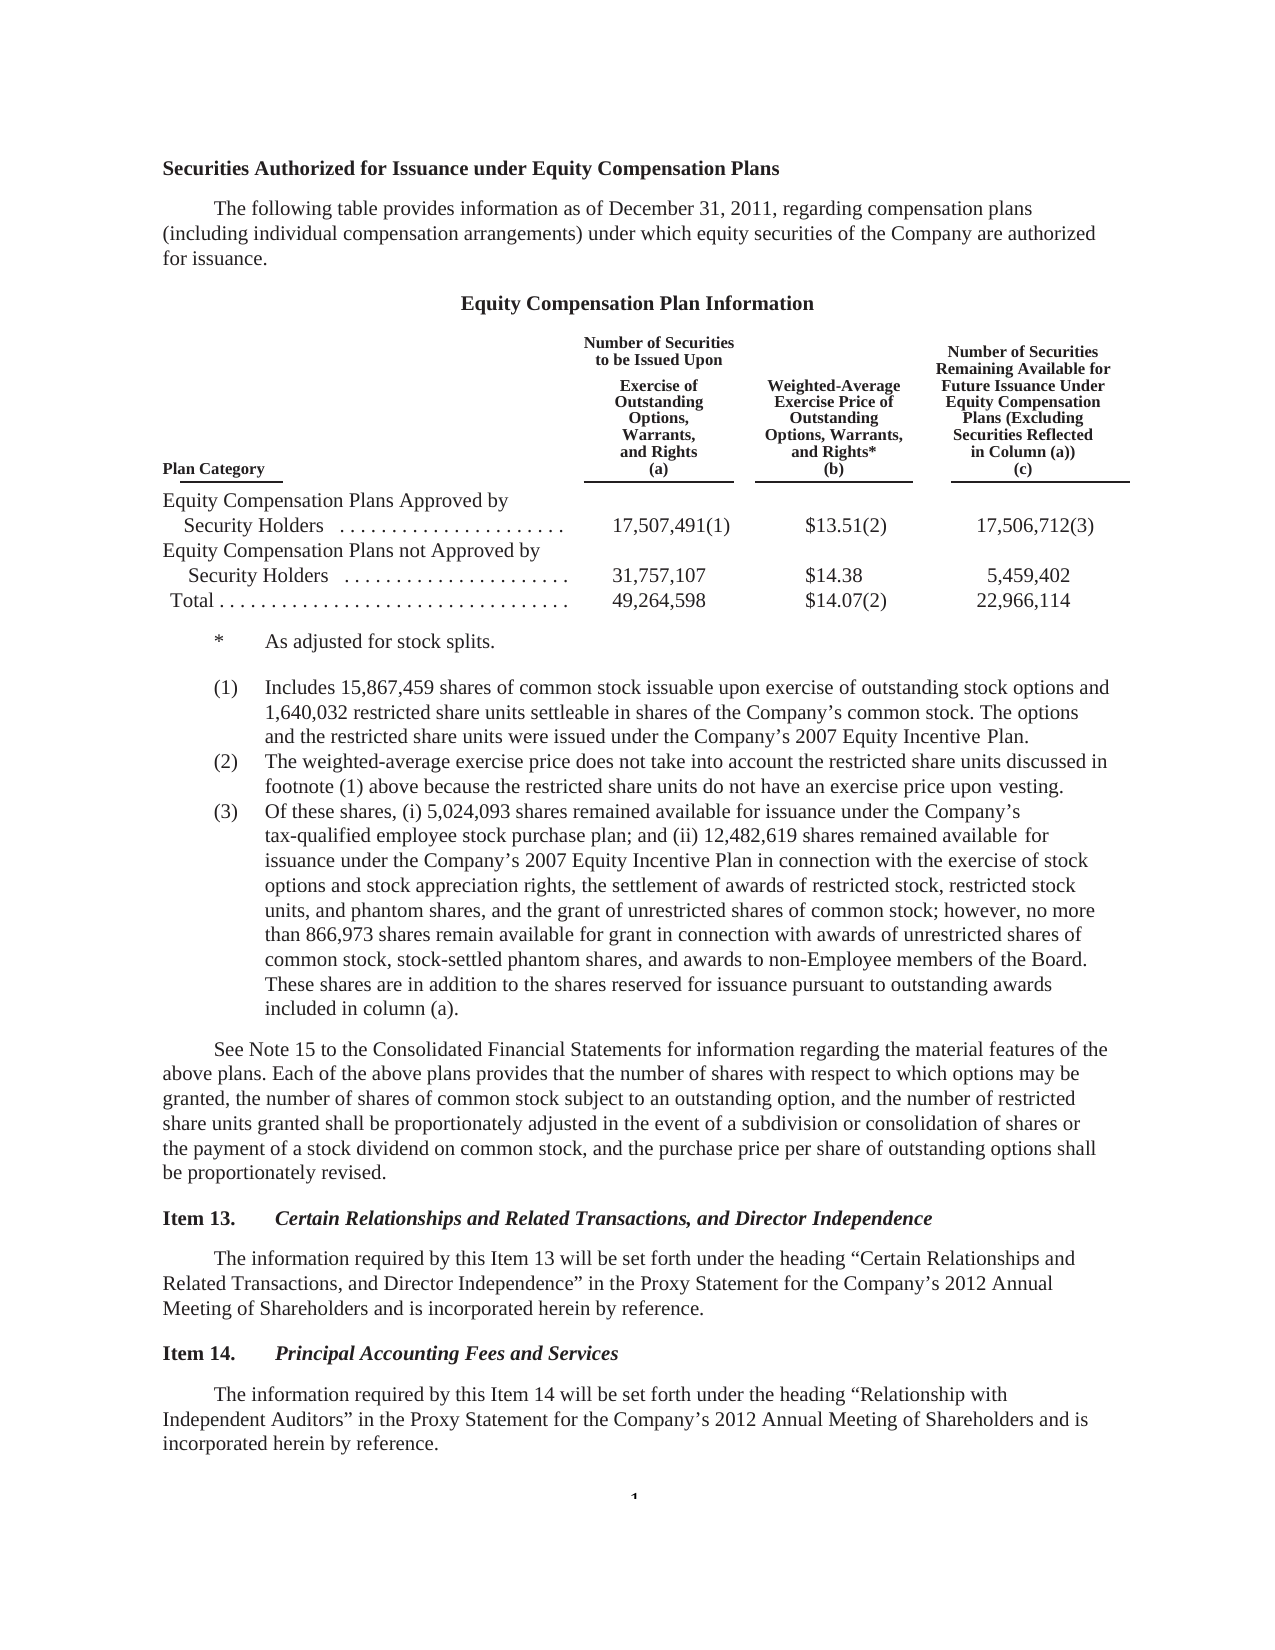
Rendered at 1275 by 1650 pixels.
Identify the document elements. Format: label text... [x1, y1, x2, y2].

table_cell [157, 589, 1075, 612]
text issuance under the Company’s 2007 Equity Incentive Plan in connection with the exercise of stock options and stock appreciation rights, the settlement of awards of restricted stock, restricted stock units, and phantom shares, and the grant of unrestricted shares of common stock; however, no more than 866,973 shares remain available for grant in connection with awards of unrestricted shares of common stock, stock-settled phantom shares, and awards to non-Employee members of the Board. These shares are in addition to the shares reserved for issuance pursuant to outstanding awards included in column (a). [264, 848, 1097, 1020]
list Of these shares, (i) 5,024,093 shares remained available for issuance under the Company’s tax-qualified employee stock purchase plan; and (ii) 12,482,619 shares remained available for [213, 799, 1049, 847]
text (b) [821, 461, 846, 478]
text Number of Securities to be Issued Upon [583, 335, 736, 368]
subtitle Equity Compensation Plan Information [461, 291, 814, 315]
list Includes 15,867,459 shares of common stock issuable upon exercise of outstanding stock options and 1,640,032 restricted share units settleable in shares of the Company’s common stock. The options and the restricted share units were issued under the Company’s 2007 Equity Incentive Plan. [213, 675, 1111, 748]
text Equity Compensation Plans Approved by [162, 488, 509, 512]
subtitle Item 13. Certain Relationships and Related Transactions, and Director Independence [162, 1206, 1125, 1230]
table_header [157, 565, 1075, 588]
subtitle Item 14. Principal Accounting Fees and Services [162, 1341, 1125, 1365]
text See Note 15 to the Consolidated Financial Statements for information regarding the material features of the above plans. Each of the above plans provides that the number of shares with respect to which options may be granted, the number of shares of common stock subject to an outstanding option, and the number of restricted share units granted shall be proportionately adjusted in the event of a subdivision or consolidation of shares or the payment of a stock dividend on common stock, and the purchase price per share of outstanding options shall be proportionately revised. [162, 1037, 1111, 1184]
text Weighted-Average Exercise Price of Outstanding Options, Warrants, and Rights* [757, 378, 911, 461]
text Future Issuance Under Equity Compensation Plans (Excluding Securities Reflected [941, 378, 1105, 444]
list The weighted-average exercise price does not take into account the restricted share units discussed in footnote (1) above because the restricted share units do not have an exercise price upon vesting. [213, 749, 1110, 798]
text * As adjusted for stock splits. [213, 629, 1125, 653]
text Number of Securities Remaining Available for [936, 344, 1113, 378]
text Exercise of Outstanding Options, Warrants, and Rights [606, 378, 711, 461]
text (a) [606, 461, 711, 478]
subtitle Securities Authorized for Issuance under Equity Compensation Plans [162, 156, 1125, 179]
text in Column (a)) (c) [970, 444, 1076, 478]
text The information required by this Item 14 will be set forth under the heading “Relationship with Independent Auditors” in the Proxy Statement for the Company’s 2012 Annual Meeting of Shareholders and is incorporated herein by reference. [162, 1382, 1091, 1455]
text Plan Category [162, 459, 509, 478]
text The information required by this Item 13 will be set forth under the heading “Certain Relationships and Related Transactions, and Director Independence” in the Proxy Statement for the Company’s 2012 Annual Meeting of Shareholders and is incorporated herein by reference. [162, 1246, 1078, 1320]
text Security Holders . . . . . . . . . . . . . . . . . . . . . . 17,507,491(1) $13.51(2) 17,506,712(3) [183, 513, 1125, 537]
text The following table provides information as of December 31, 2011, regarding compensation plans (including individual compensation arrangements) under which equity securities of the Company are authorized for issuance. [162, 196, 1098, 270]
text Equity Compensation Plans not Approved by [162, 538, 1125, 562]
